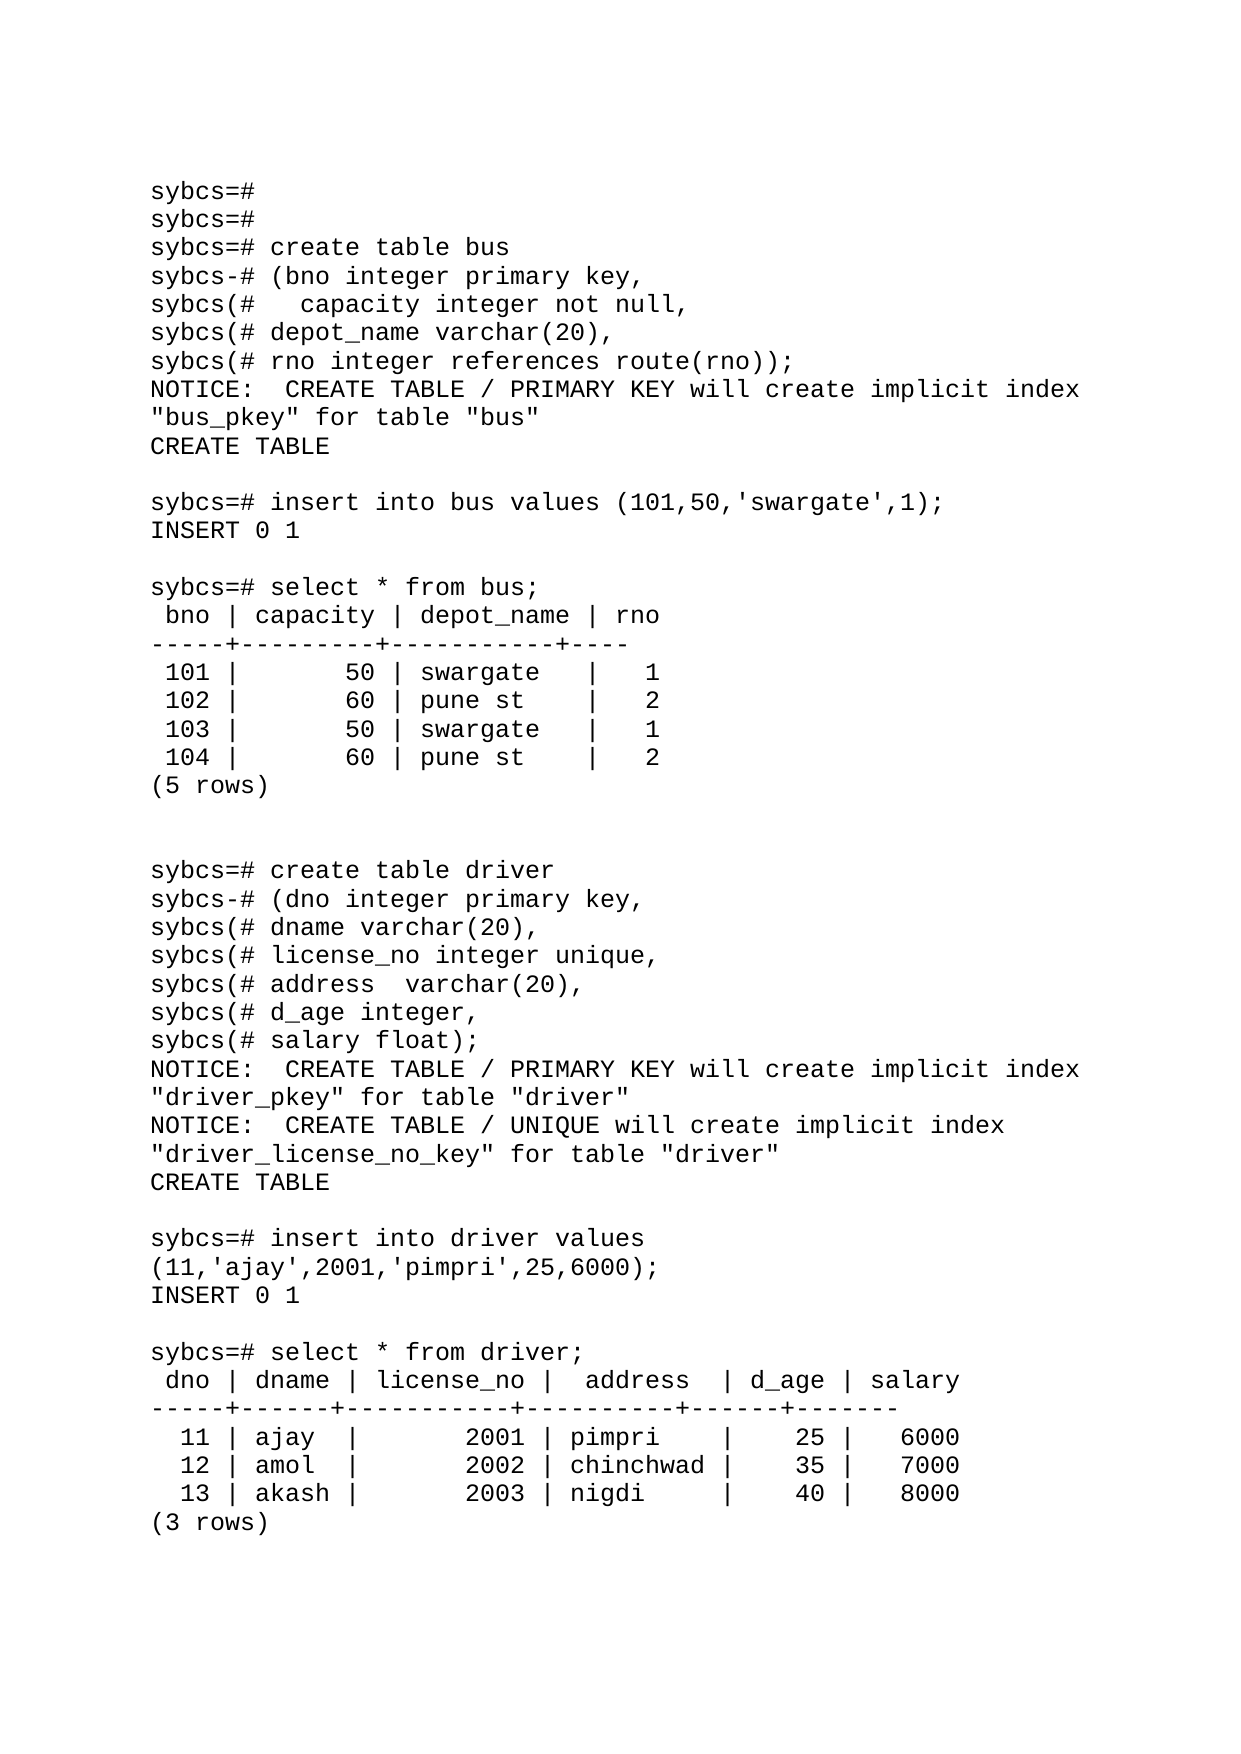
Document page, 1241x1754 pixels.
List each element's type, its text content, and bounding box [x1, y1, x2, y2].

text INSERT 0 1 [150, 518, 1090, 546]
text 13 | akash | 2003 | nigdi | 40 | 8000 [150, 1481, 1090, 1509]
text NOTICE: CREATE TABLE / UNIQUE will create implicit index "driver_license_no_key" for table "driver" [150, 1113, 1090, 1170]
text sybcs-# (bno integer primary key, [150, 263, 1090, 292]
text sybcs(# rno integer references route(rno)); [150, 348, 1090, 377]
text 11 | ajay | 2001 | pimpri | 25 | 6000 [150, 1424, 1090, 1453]
text sybcs(# depot_name varchar(20), [150, 320, 1090, 348]
text sybcs(# salary float); [150, 1028, 1090, 1056]
text -----+------+-----------+----------+------+------- [150, 1396, 1090, 1424]
text sybcs=# select * from bus; [150, 575, 1090, 603]
text bno | capacity | depot_name | rno [150, 603, 1090, 631]
text sybcs=# select * from driver; [150, 1339, 1090, 1368]
text 102 | 60 | pune st | 2 [150, 688, 1090, 716]
text dno | dname | license_no | address | d_age | salary [150, 1368, 1090, 1396]
text sybcs(# d_age integer, [150, 1000, 1090, 1028]
text NOTICE: CREATE TABLE / PRIMARY KEY will create implicit index "bus_pkey" for table "bus" [150, 377, 1090, 433]
text sybcs=# insert into driver values (11,'ajay',2001,'pimpri',25,6000); [150, 1226, 1090, 1283]
text 12 | amol | 2002 | chinchwad | 35 | 7000 [150, 1453, 1090, 1481]
text CREATE TABLE [150, 1170, 1090, 1198]
text 103 | 50 | swargate | 1 [150, 716, 1090, 745]
text CREATE TABLE [150, 433, 1090, 462]
text sybcs=# insert into bus values (101,50,'swargate',1); [150, 490, 1090, 518]
text NOTICE: CREATE TABLE / PRIMARY KEY will create implicit index "driver_pkey" for table "driver" [150, 1056, 1090, 1113]
text sybcs=# [150, 207, 1090, 235]
text (3 rows) [150, 1509, 1090, 1538]
text (5 rows) [150, 773, 1090, 801]
text sybcs=# create table driver [150, 858, 1090, 886]
text sybcs-# (dno integer primary key, [150, 886, 1090, 915]
text -----+---------+-----------+---- [150, 631, 1090, 660]
text 101 | 50 | swargate | 1 [150, 660, 1090, 688]
text sybcs(# address varchar(20), [150, 971, 1090, 1000]
text sybcs(# dname varchar(20), [150, 915, 1090, 943]
text sybcs(# capacity integer not null, [150, 292, 1090, 320]
text INSERT 0 1 [150, 1283, 1090, 1311]
text sybcs=# create table bus [150, 235, 1090, 263]
text sybcs(# license_no integer unique, [150, 943, 1090, 971]
text sybcs=# [150, 178, 1090, 207]
text 104 | 60 | pune st | 2 [150, 745, 1090, 773]
